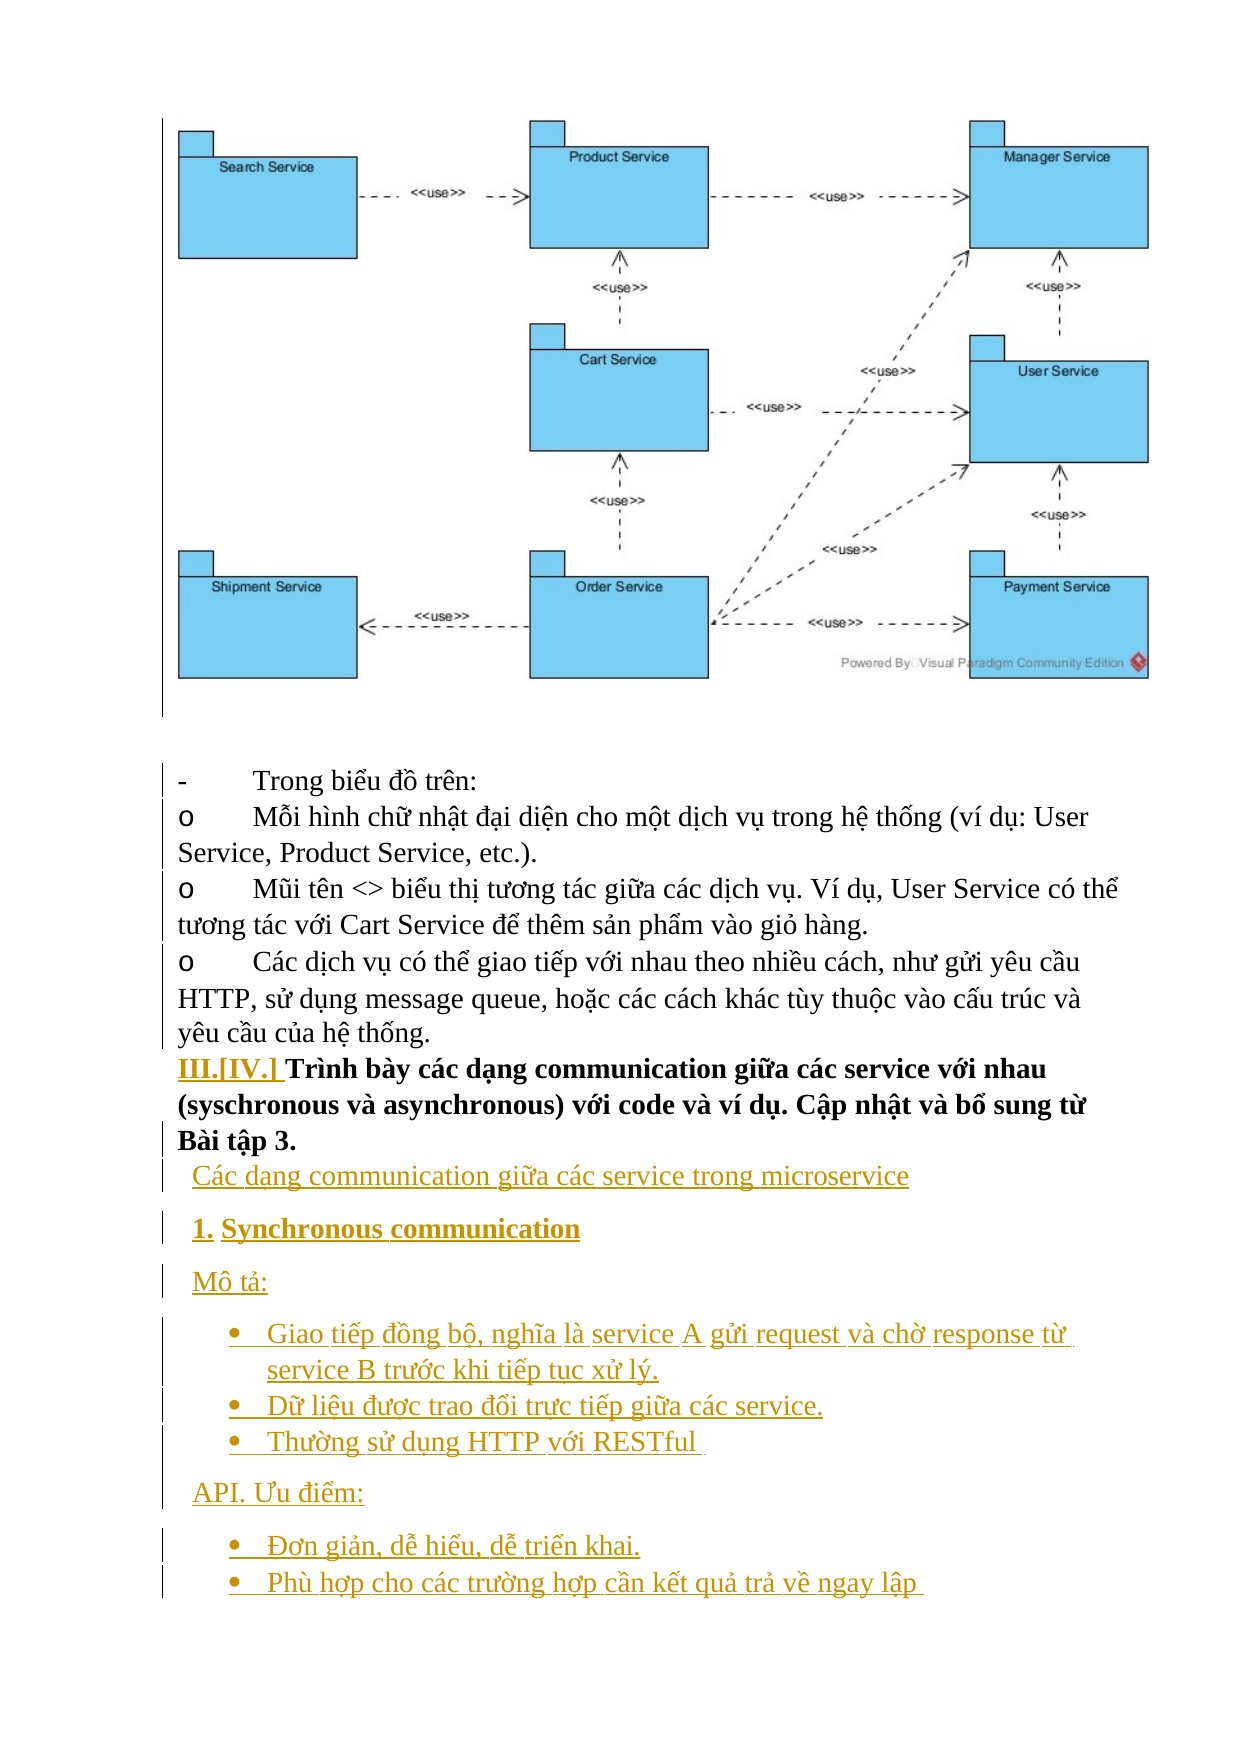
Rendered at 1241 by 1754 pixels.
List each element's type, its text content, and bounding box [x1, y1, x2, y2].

list Mỗi hình chữ nhật đại diện cho một dịch vụ trong hệ thống (ví dụ: User Service, Product Service, etc.). [177, 799, 1122, 869]
list Mũi tên <> biểu thị tương tác giữa các dịch vụ. Ví dụ, User Service có thể tương tác với Cart Service để thêm sản phẩm vào giỏ hàng. [177, 871, 1122, 941]
list Các dịch vụ có thể giao tiếp với nhau theo nhiều cách, như gửi yêu cầu HTTP, sử dụng message queue, hoặc các cách khác tùy thuộc vào cấu trúc và yêu cầu của hệ thống. [177, 944, 1122, 1049]
picture [177, 118, 1154, 684]
list Trình bày các dạng communication giữa các service với nhau (syschronous và asynchronous) với code và ví dụ. Cập nhật và bổ sung từ Bài tập 3. [177, 1051, 1122, 1157]
list Trong biểu đồ trên: [177, 763, 1122, 797]
